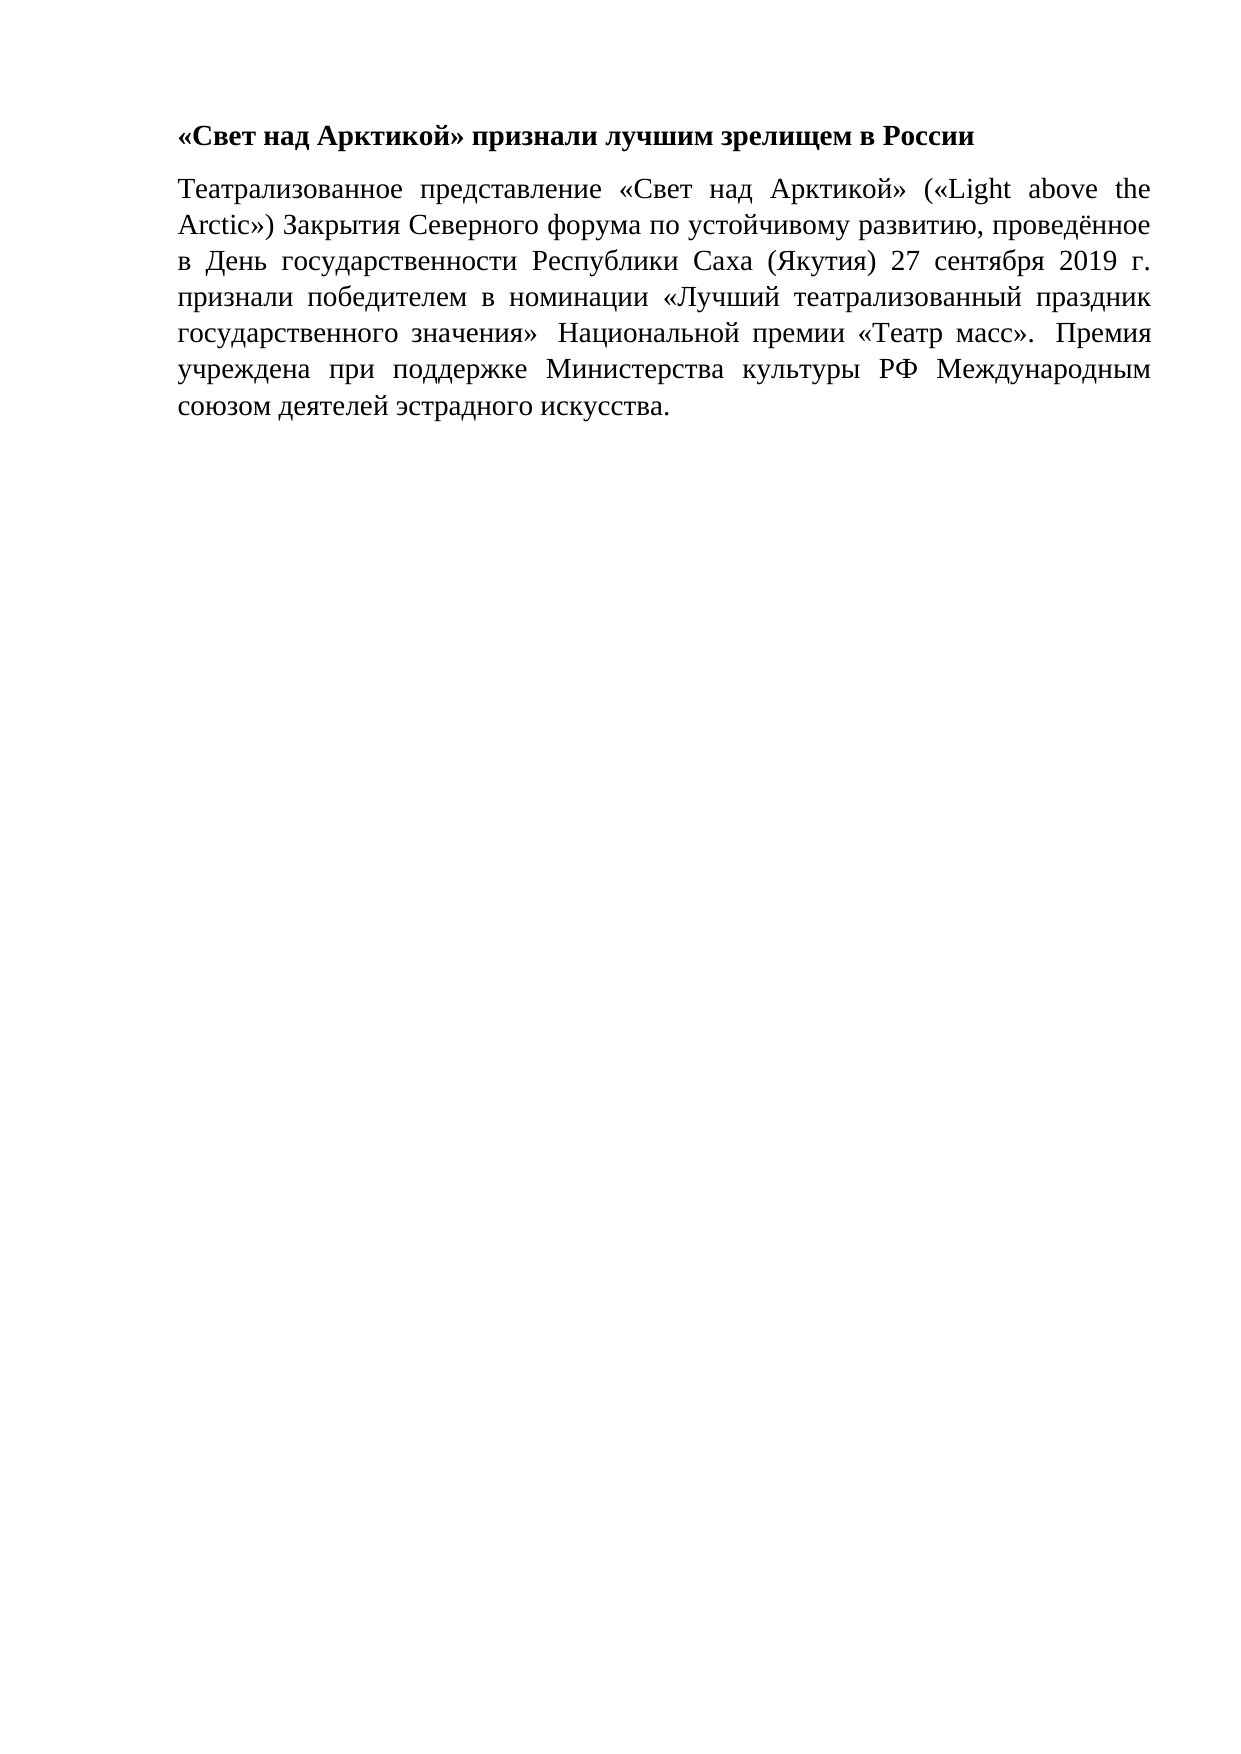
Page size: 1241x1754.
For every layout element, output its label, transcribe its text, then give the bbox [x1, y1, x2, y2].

text Театрализованное представление «Свет над Арктикой» («Light above the Arctic») Закрытия Северного форума по устойчивому развитию, проведённое в День государственности Республики Саха (Якутия) 27 сентября 2019 г. признали победителем в номинации «Лучший театрализованный праздник государственного значения» Национальной премии «Театр масс». Премия учреждена при поддержке Министерства культуры РФ Международным союзом деятелей эстрадного искусства. [177, 171, 1152, 421]
text «Свет над Арктикой» признали лучшим зрелищем в России [177, 118, 1152, 152]
